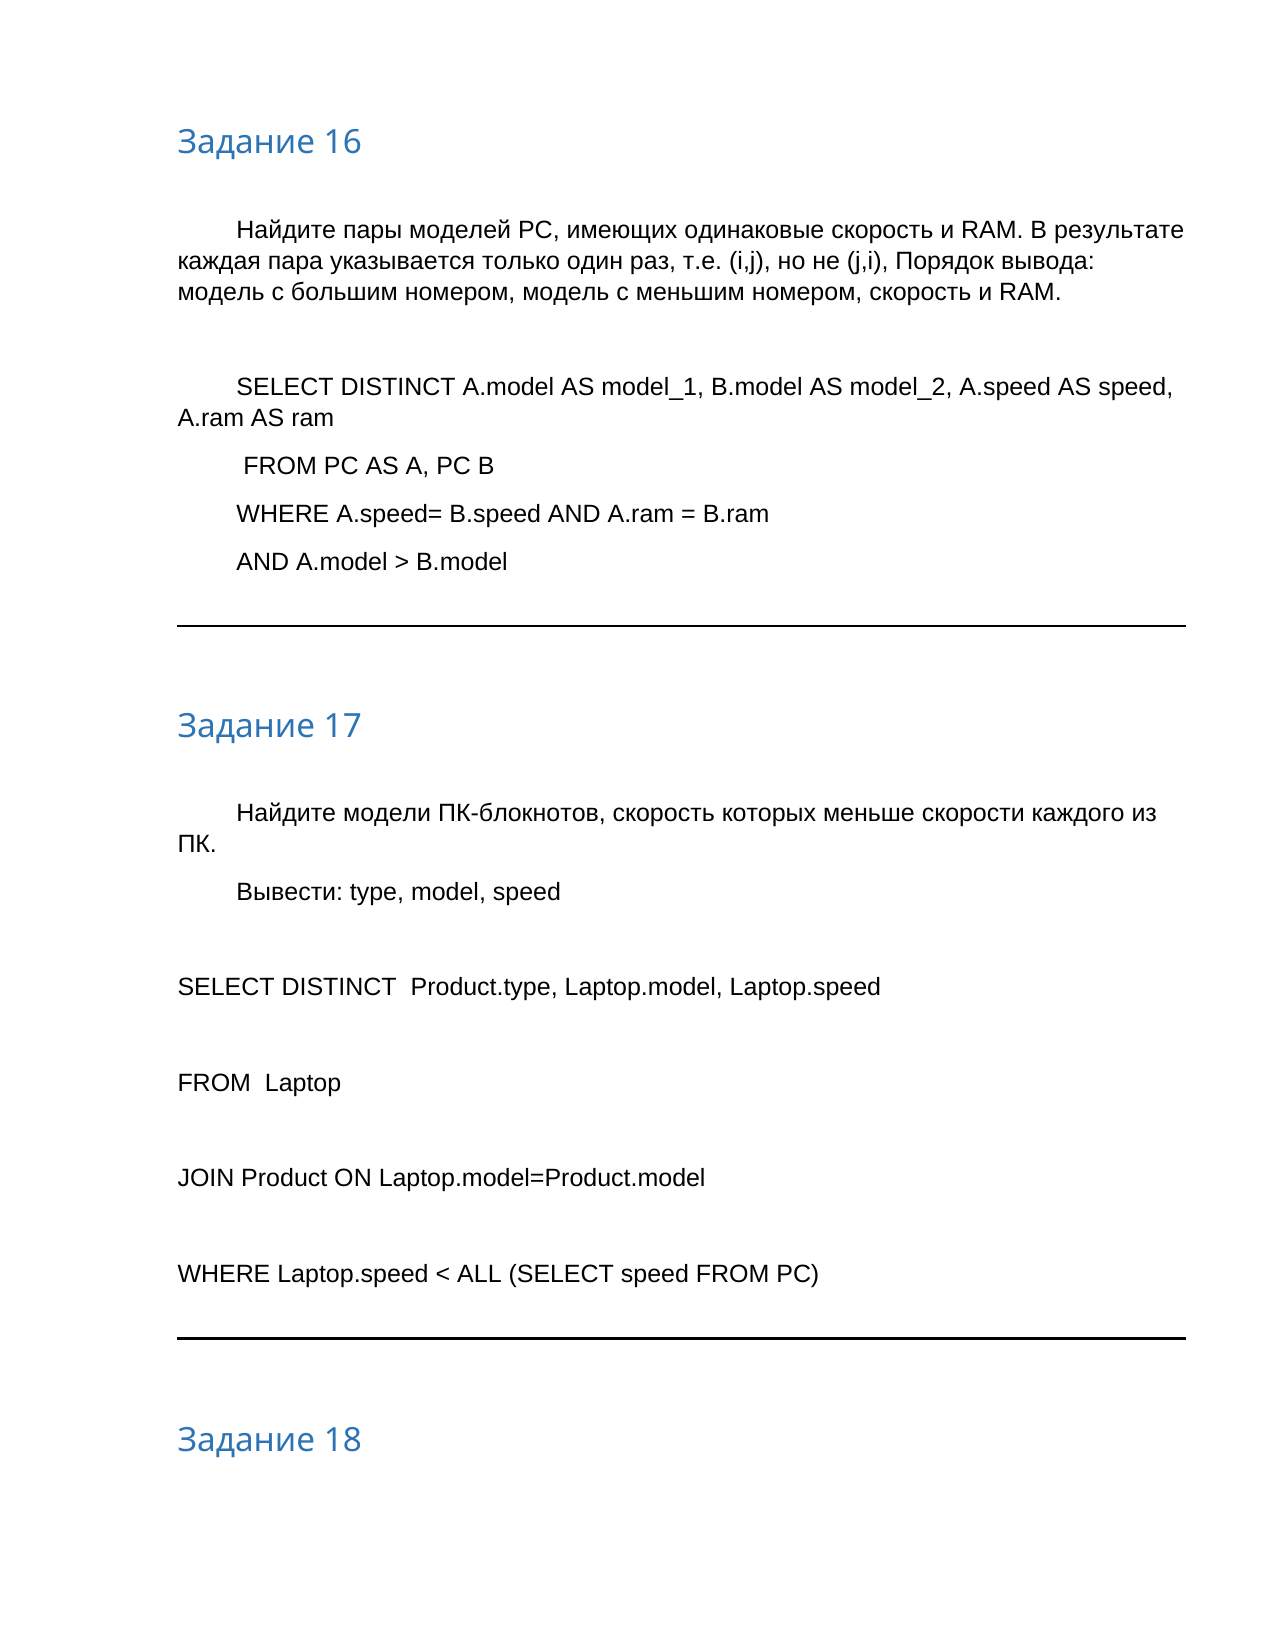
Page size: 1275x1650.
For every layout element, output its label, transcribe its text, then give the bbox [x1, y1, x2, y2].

text JOIN Product ON Laptop.model=Product.model [177, 1163, 1186, 1192]
text Найдите пары моделей PC, имеющих одинаковые скорость и RAM. В результате каждая пара указывается только один раз, т.е. (i,j), но не (j,i), Порядок вывода: модель с большим номером, модель с меньшим номером, скорость и RAM. [177, 215, 1186, 306]
text Вывести: type, model, speed [177, 877, 1186, 906]
text WHERE Laptop.speed < ALL (SELECT speed FROM PC) [177, 1259, 1186, 1287]
text FROM PC AS A, PC B [177, 451, 1186, 480]
text AND A.model > B.model [177, 546, 1186, 575]
text Найдите модели ПК-блокнотов, скорость которых меньше скорости каждого из ПК. [177, 798, 1186, 858]
subtitle Задание 16 [177, 118, 1186, 163]
subtitle Задание 17 [177, 702, 1186, 747]
subtitle Задание 18 [177, 1415, 1186, 1461]
text WHERE A.speed= B.speed AND A.ram = B.ram [177, 499, 1186, 527]
text SELECT DISTINCT Product.type, Laptop.model, Laptop.speed [177, 972, 1186, 1001]
text SELECT DISTINCT A.model AS model_1, B.model AS model_2, A.speed AS speed, A.ram AS ram [177, 372, 1186, 432]
text FROM Laptop [177, 1068, 1186, 1097]
